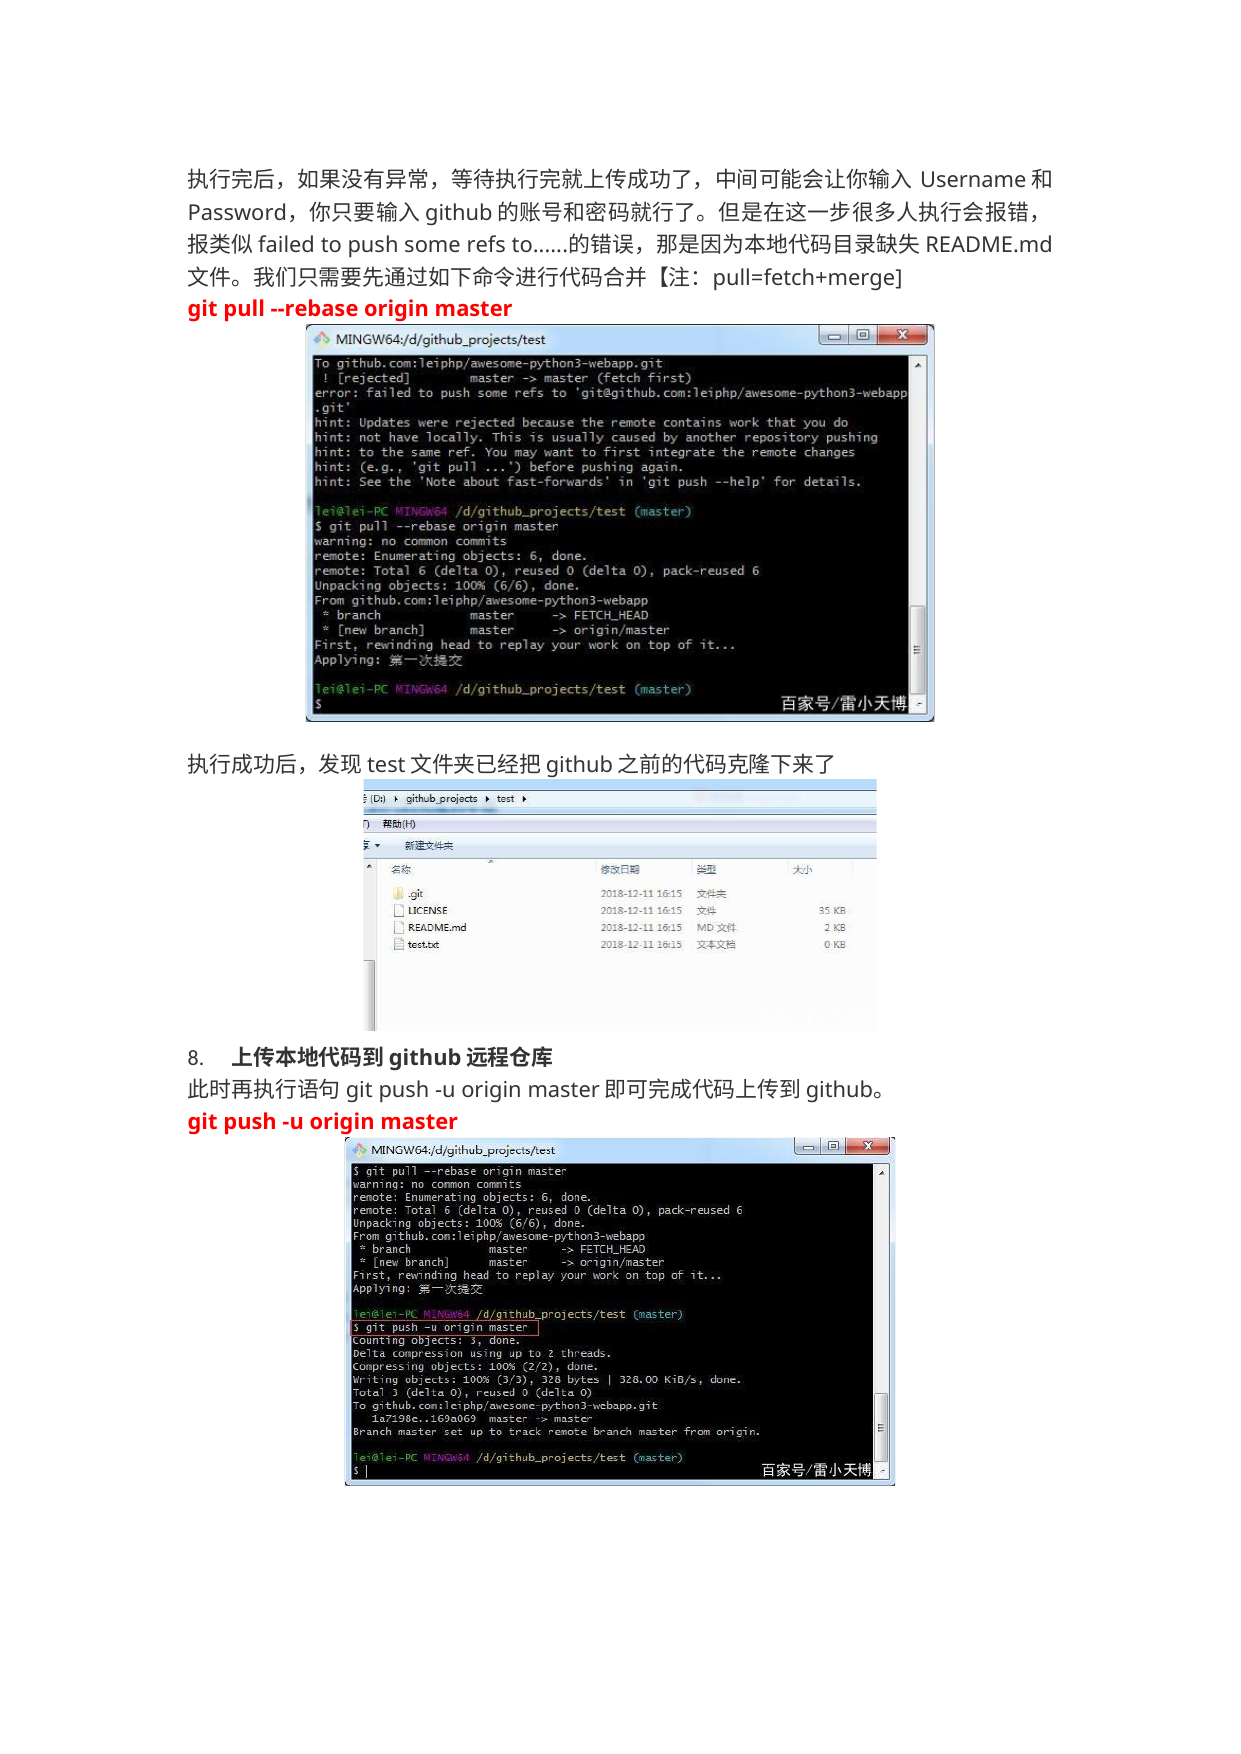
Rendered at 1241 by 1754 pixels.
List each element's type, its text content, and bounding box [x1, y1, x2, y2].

picture [363, 779, 877, 1031]
picture [344, 1137, 896, 1486]
text git pull --rebase origin master [187, 292, 1053, 324]
picture [305, 324, 935, 722]
list 上传本地代码到github远程仓库 [187, 1039, 1053, 1072]
text 执行完后，如果没有异常，等待执行完就上传成功了，中间可能会让你输入Username和Password，你只要输入github的账号和密码就行了。但是在这一步很多人执行会报错，报类似failed to push some refs to......的错误，那是因为本地代码目录缺失README.md文件。我们只需要先通过如下命令进行代码合并【注：pull=fetch+merge] [187, 162, 1053, 292]
text git push -u origin master [187, 1104, 1053, 1137]
text 执行成功后，发现test文件夹已经把github之前的代码克隆下来了 [187, 747, 1053, 779]
text 此时再执行语句 git push -u origin master即可完成代码上传到github。 [187, 1072, 1053, 1104]
